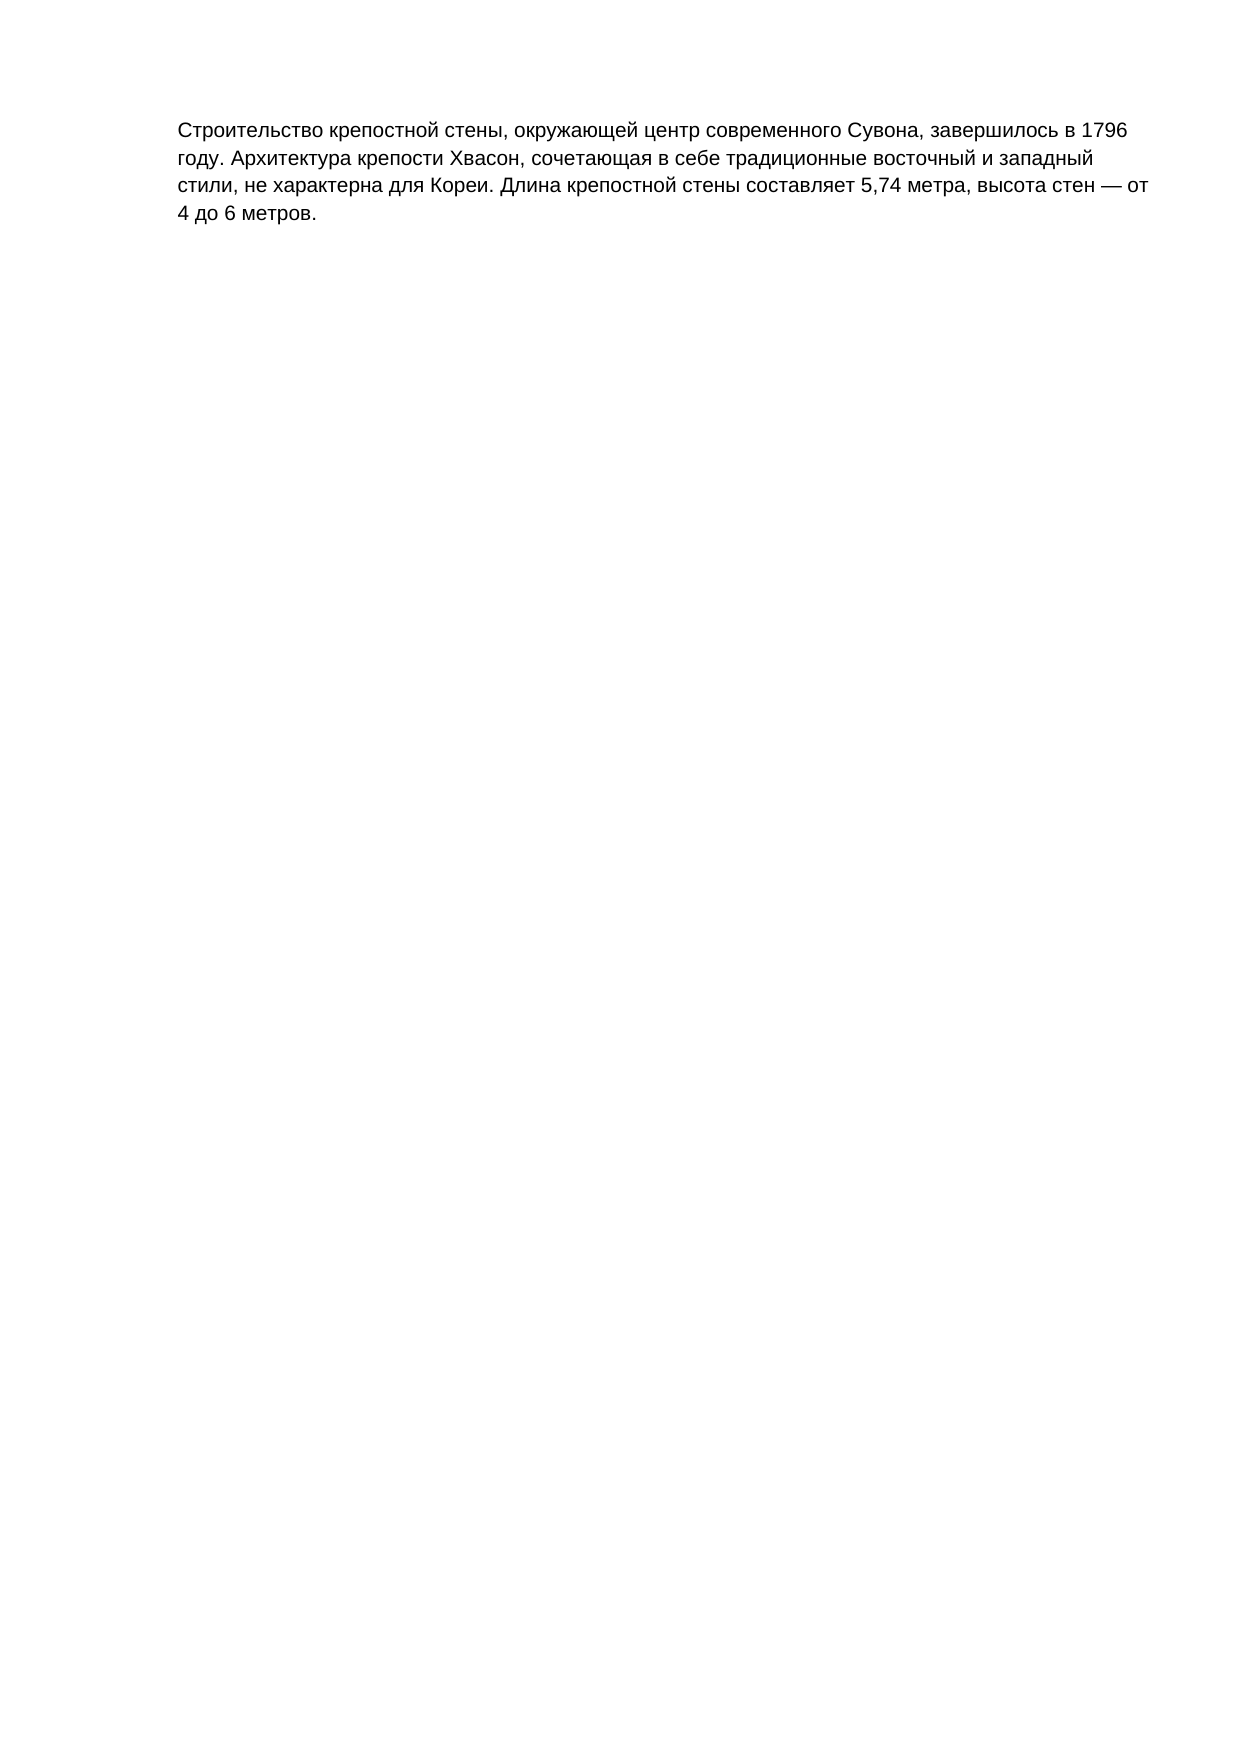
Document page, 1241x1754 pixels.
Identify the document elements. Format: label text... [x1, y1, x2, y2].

text Строительство крепостной стены, окружающей центр современного Сувона, завершилось в 1796 году. Архитектура крепости Хвасон, сочетающая в себе традиционные восточный и западный стили, не характерна для Кореи. Длина крепостной стены составляет 5,74 метра, высота стен — от 4 до 6 метров. [177, 118, 1152, 224]
